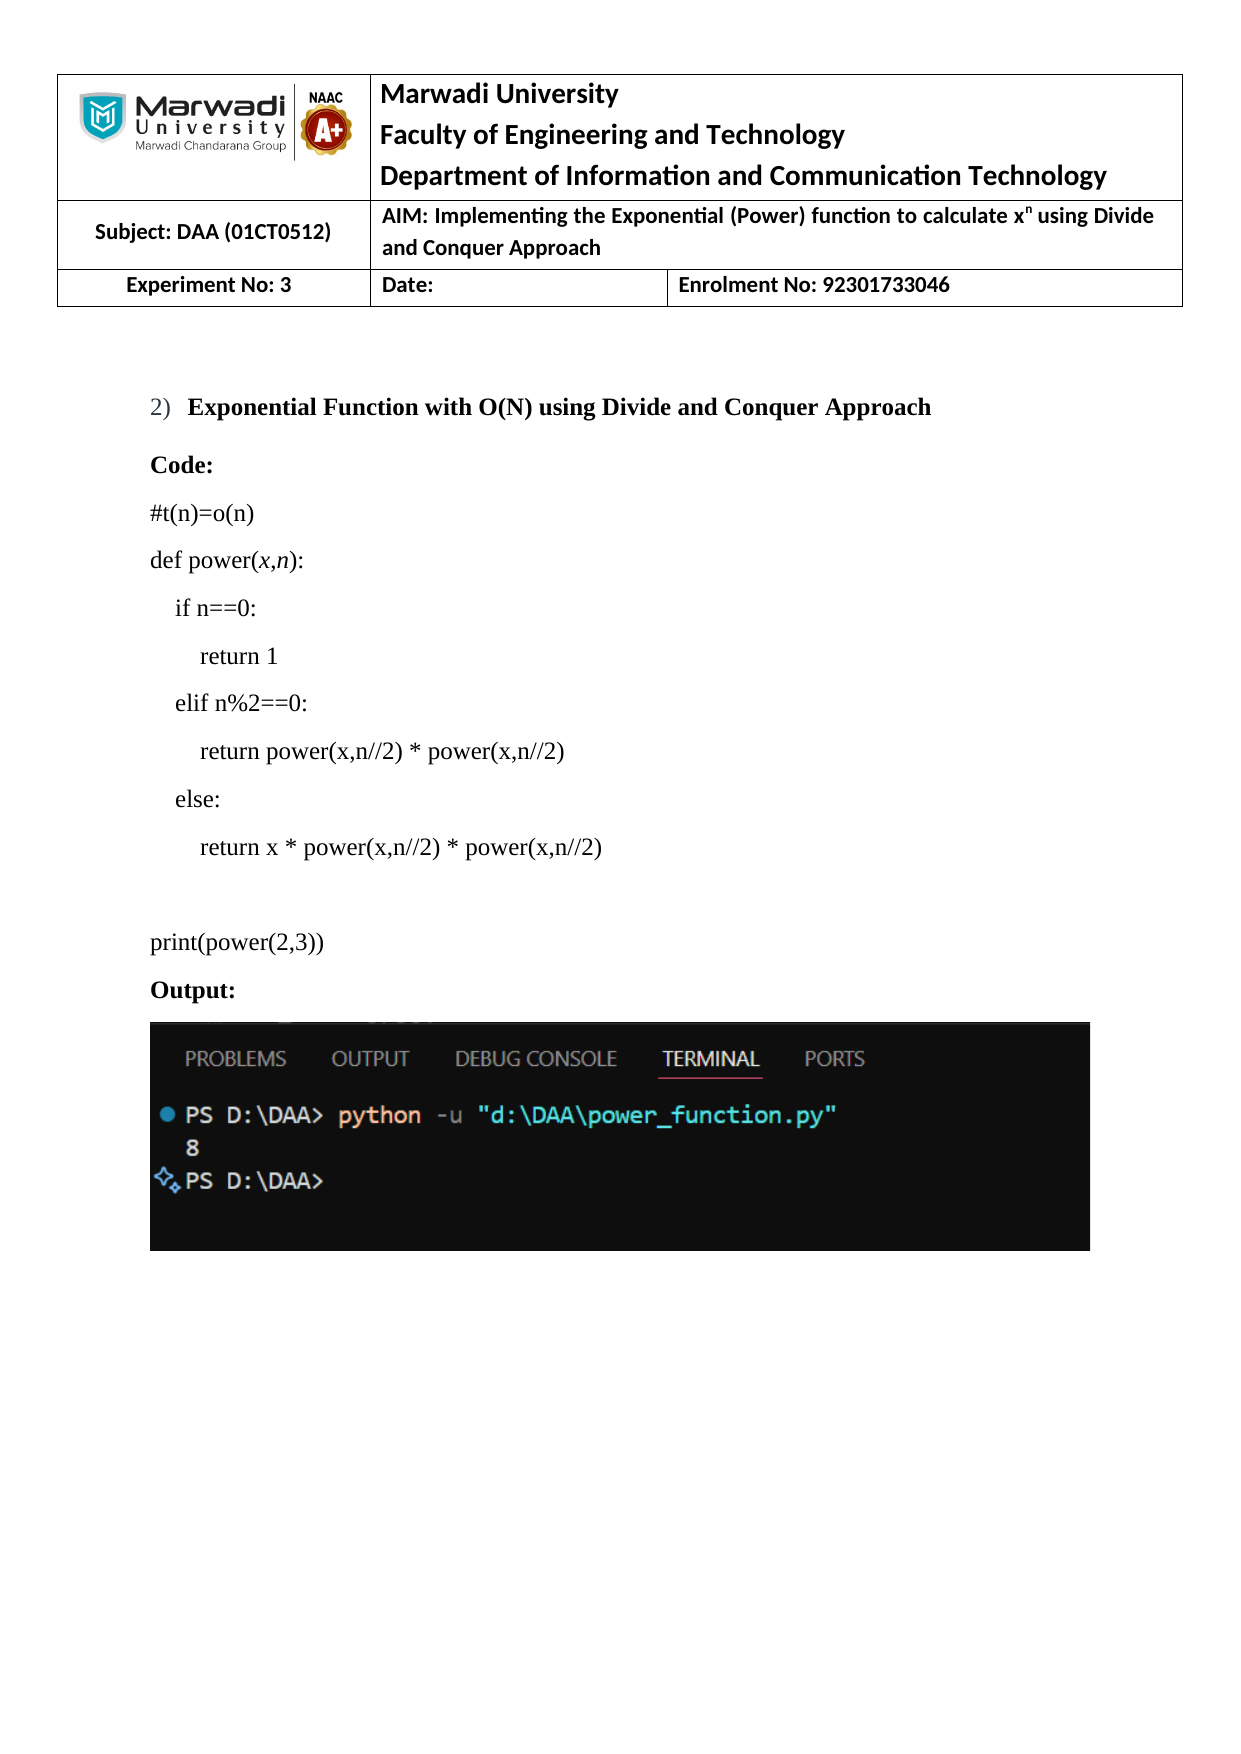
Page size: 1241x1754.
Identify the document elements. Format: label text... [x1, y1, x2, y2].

text else: [150, 784, 1090, 813]
text return power(x,n//2) * power(x,n//2) [150, 736, 1090, 765]
picture [71, 75, 359, 170]
text Code: [150, 450, 1090, 479]
text #t(n)=o(n) [150, 498, 1090, 526]
picture [150, 1022, 1091, 1251]
text return x * power(x,n//2) * power(x,n//2) [150, 832, 1090, 860]
text elif n%2==0: [150, 688, 1090, 717]
text print(power(2,3)) [150, 927, 1090, 956]
text Output: [150, 975, 1090, 1003]
text def power(x,n): [150, 545, 1090, 574]
list Exponential Function with O(N) using Divide and Conquer Approach [150, 392, 1090, 421]
text return 1 [150, 641, 1090, 669]
text if n==0: [150, 593, 1090, 622]
